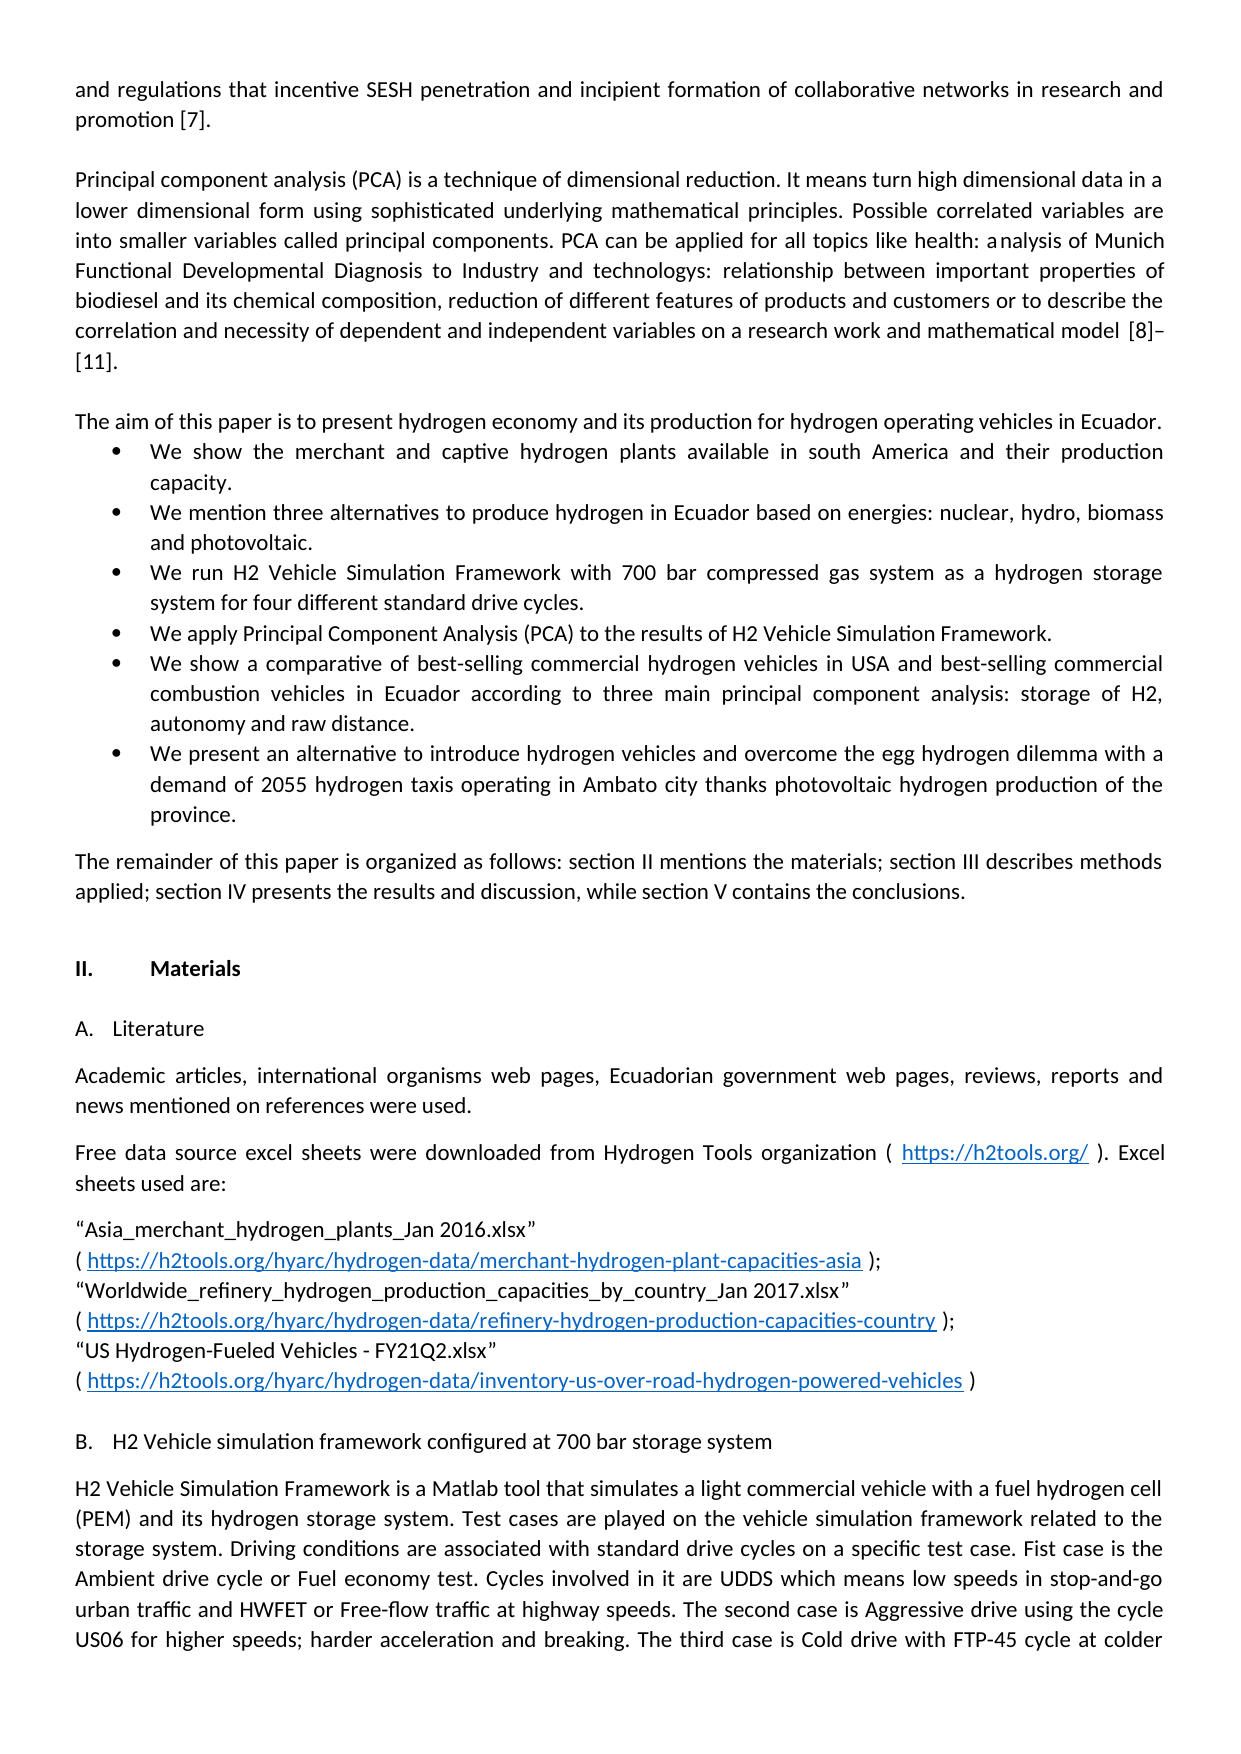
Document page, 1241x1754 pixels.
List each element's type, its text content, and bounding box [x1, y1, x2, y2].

list We apply Principal Component Analysis (PCA) to the results of H2 Vehicle Simulation Framework. [112, 619, 1165, 647]
list Principal component analysis (PCA) is a technique of dimensional reduction. It means turn high dimensional data in a lower dimensional form using sophisticated underlying mathematical principles. Possible correlated variables are into smaller variables called principal components. PCA can be applied for all topics like health: analysis of Munich Functional Developmental Diagnosis to Industry and technologys: relationship between important properties of biodiesel and its chemical composition, reduction of different features of products and customers or to describe the correlation and necessity of dependent and independent variables on a research work and mathematical model [8]–[11]. [75, 166, 1165, 375]
text The remainder of this paper is organized as follows: section II mentions the materials; section III describes methods applied; section IV presents the results and discussion, while section V contains the conclusions. [75, 847, 1165, 905]
list Materials [75, 954, 1165, 982]
list We show the merchant and captive hydrogen plants available in south America and their production capacity. [112, 437, 1165, 496]
list We show a comparative of best-selling commercial hydrogen vehicles in USA and best-selling commercial combustion vehicles in Ecuador according to three main principal component analysis: storage of H2, autonomy and raw distance. [112, 649, 1165, 737]
list Literature [75, 1014, 1165, 1043]
text “Asia_merchant_hydrogen_plants_Jan 2016.xlsx” [75, 1216, 1165, 1244]
list We run H2 Vehicle Simulation Framework with 700 bar compressed gas system as a hydrogen storage system for four different standard drive cycles. [112, 558, 1165, 617]
list We mention three alternatives to produce hydrogen in Ecuador based on energies: nuclear, hydro, biomass and photovoltaic. [112, 498, 1165, 556]
text ( https://h2tools.org/hyarc/hydrogen-data/inventory-us-over-road-hydrogen-powered-vehicles ) [75, 1367, 1165, 1395]
text Free data source excel sheets were downloaded from Hydrogen Tools organization ( https://h2tools.org/ ). Excel sheets used are: [75, 1138, 1165, 1197]
text ( https://h2tools.org/hyarc/hydrogen-data/refinery-hydrogen-production-capacities-country ); [75, 1306, 1165, 1334]
text Academic articles, international organisms web pages, Ecuadorian government web pages, reviews, reports and news mentioned on references were used. [75, 1061, 1165, 1120]
text “Worldwide_refinery_hydrogen_production_capacities_by_country_Jan 2017.xlsx” [75, 1276, 1165, 1304]
list H2 Vehicle simulation framework configured at 700 bar storage system [75, 1427, 1165, 1455]
text ( https://h2tools.org/hyarc/hydrogen-data/merchant-hydrogen-plant-capacities-asia ); [75, 1246, 1165, 1274]
list The aim of this paper is to present hydrogen economy and its production for hydrogen operating vehicles in Ecuador. [75, 407, 1165, 435]
text “US Hydrogen-Fueled Vehicles - FY21Q2.xlsx” [487, 1336, 1165, 1364]
list We present an alternative to introduce hydrogen vehicles and overcome the egg hydrogen dilemma with a demand of 2055 hydrogen taxis operating in Ambato city thanks photovoltaic hydrogen production of the province. [112, 739, 1165, 828]
